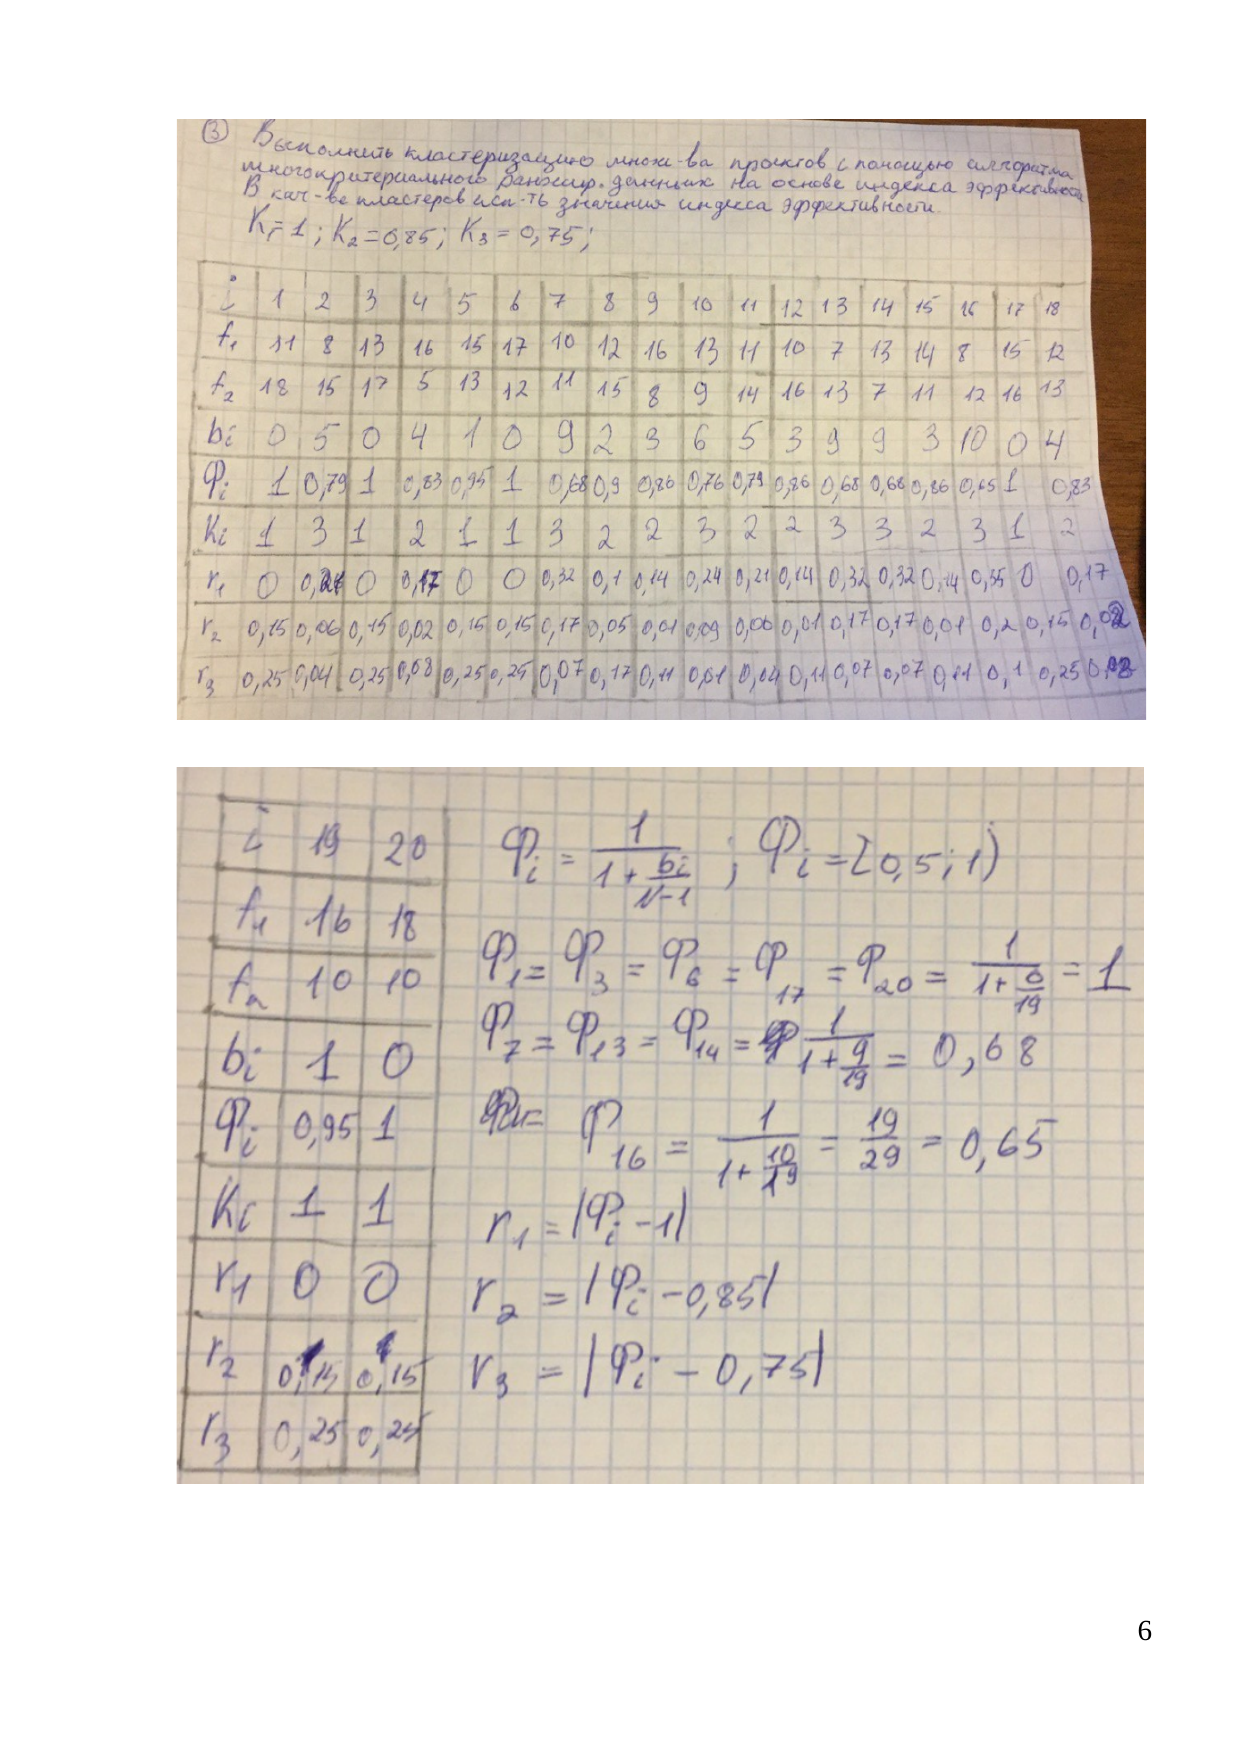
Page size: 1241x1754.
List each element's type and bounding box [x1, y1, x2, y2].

picture [176, 767, 1144, 1484]
picture [176, 119, 1147, 720]
